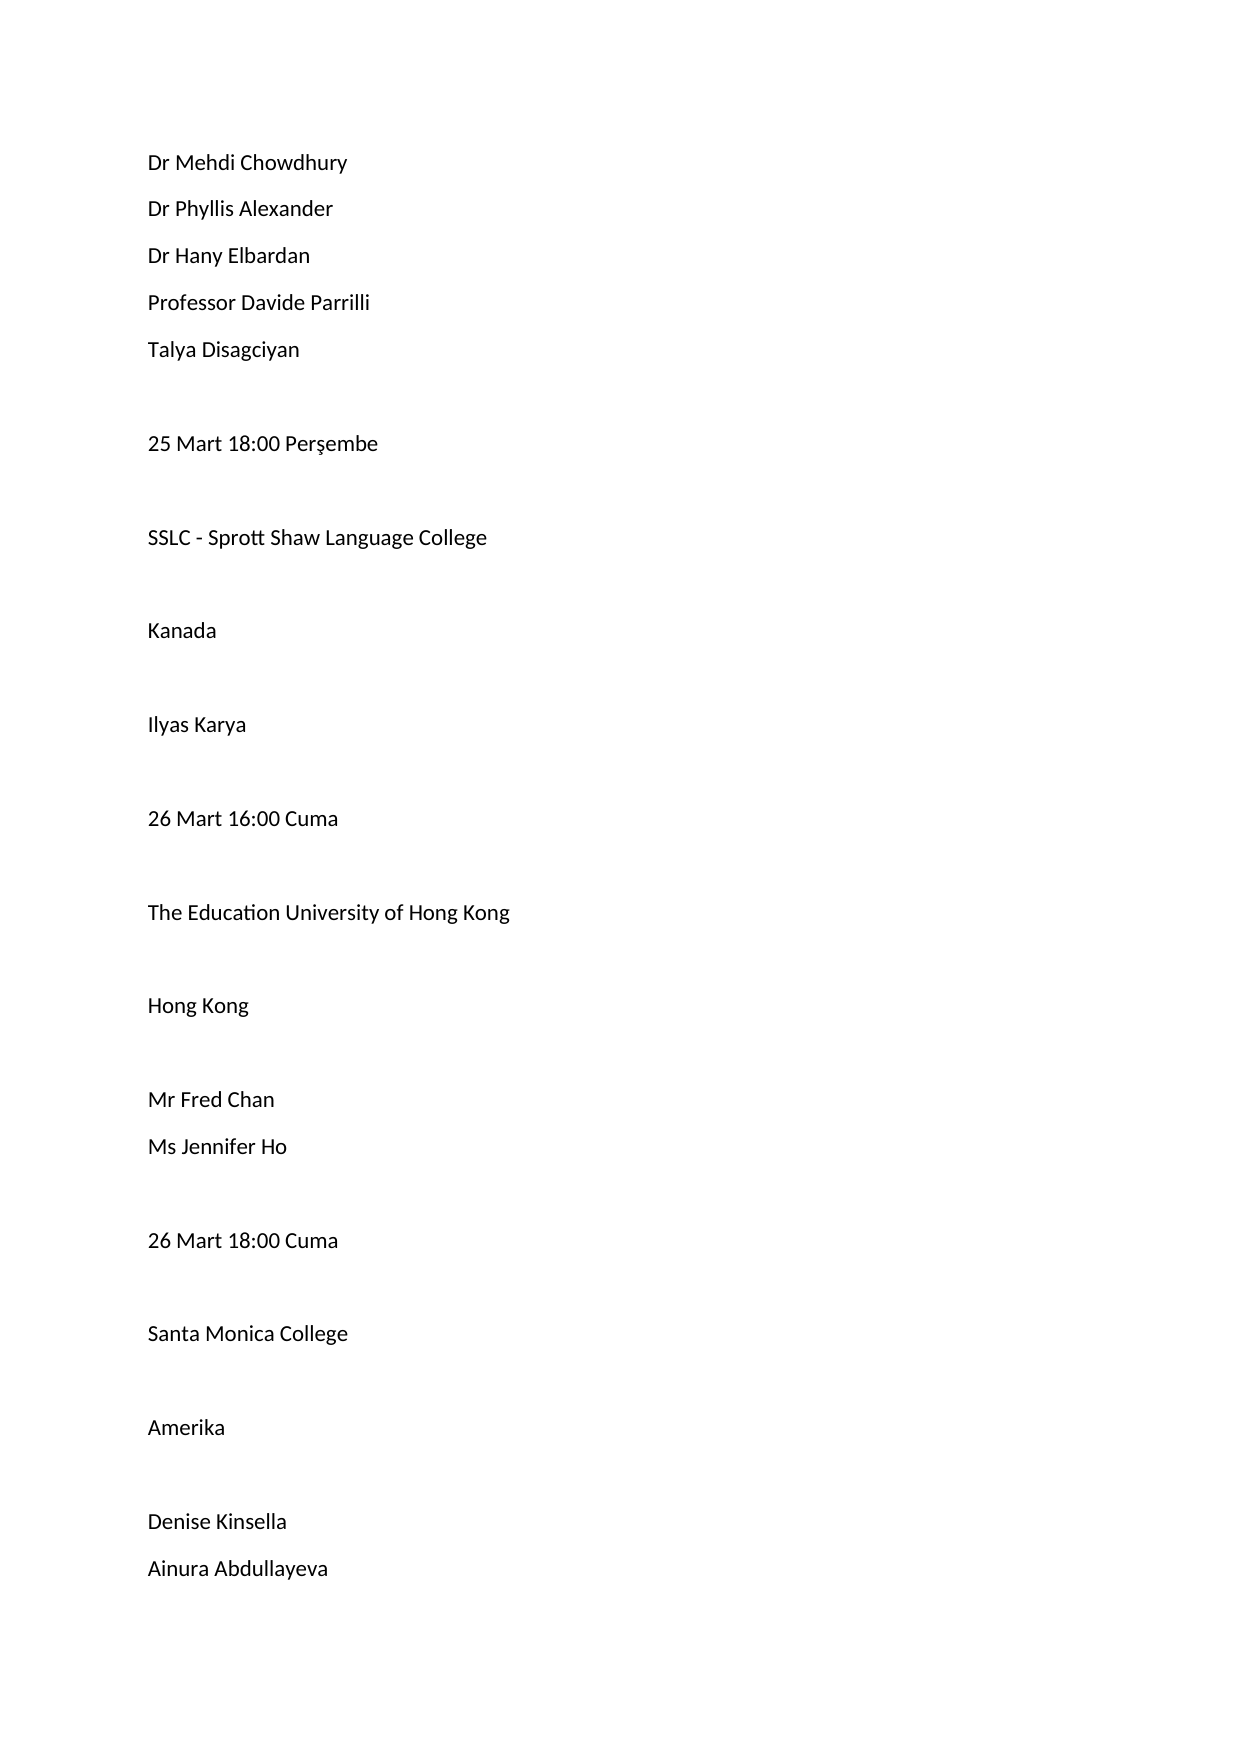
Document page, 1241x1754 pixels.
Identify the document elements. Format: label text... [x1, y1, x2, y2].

text Dr Mehdi Chowdhury [148, 148, 1093, 176]
text The Education University of Hong Kong [148, 898, 1093, 926]
text SSLC - Sprott Shaw Language College [148, 523, 1093, 551]
text Santa Monica College [148, 1319, 1093, 1347]
text 25 Mart 18:00 Perşembe [148, 429, 1093, 457]
text 26 Mart 18:00 Cuma [148, 1226, 1093, 1254]
text Talya Disagciyan [148, 335, 1093, 363]
text Dr Hany Elbardan [148, 241, 1093, 269]
text Mr Fred Chan [148, 1085, 1093, 1113]
text Hong Kong [148, 991, 1093, 1019]
text Amerika [148, 1413, 1093, 1441]
text Kanada [148, 616, 1093, 644]
text Professor Davide Parrilli [148, 288, 1093, 316]
text Dr Phyllis Alexander [148, 194, 1093, 222]
text 26 Mart 16:00 Cuma [148, 804, 1093, 832]
text Ms Jennifer Ho [148, 1132, 1093, 1160]
text Ainura Abdullayeva [148, 1554, 1093, 1582]
text Ilyas Karya [148, 710, 1093, 738]
text Denise Kinsella [148, 1507, 1093, 1535]
